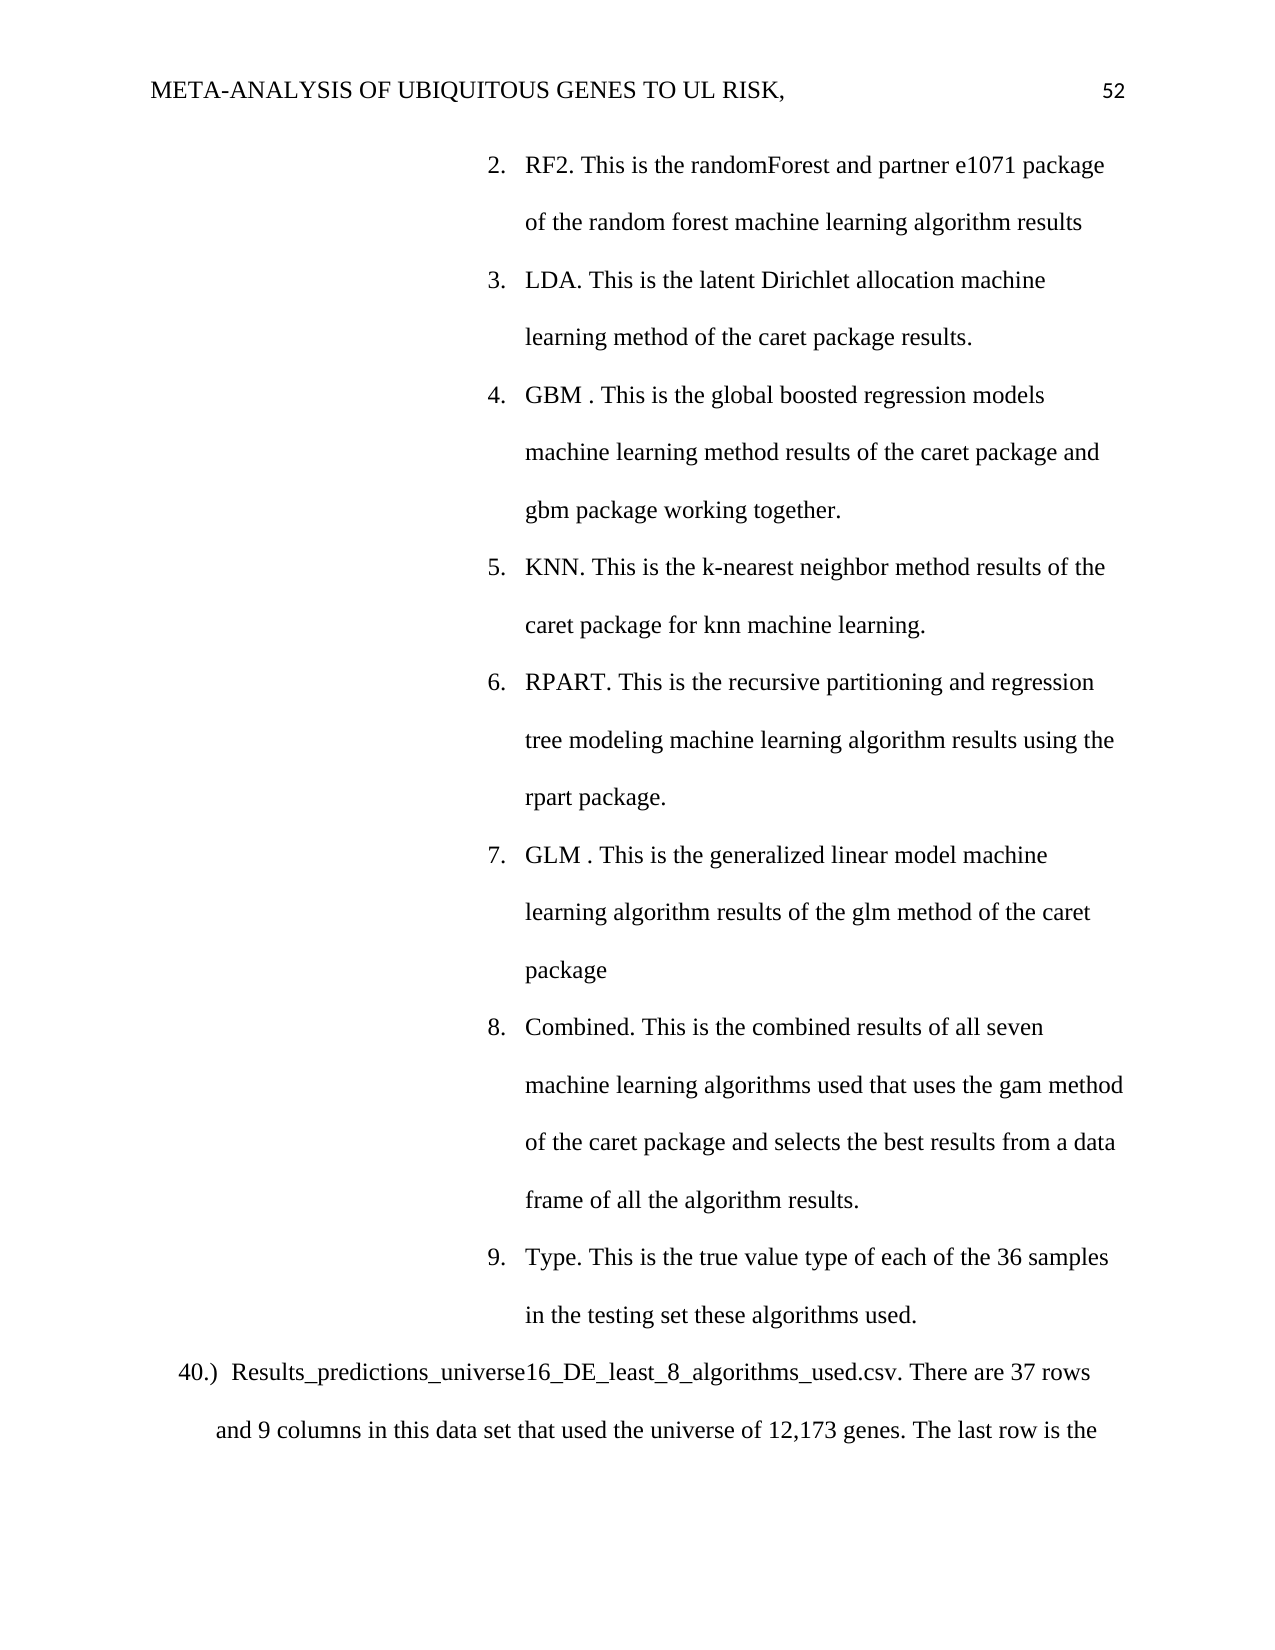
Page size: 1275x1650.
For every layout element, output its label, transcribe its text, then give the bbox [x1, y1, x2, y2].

list KNN. This is the k-nearest neighbor method results of the caret package for knn machine learning. [487, 552, 1125, 639]
list GBM . This is the global boosted regression models machine learning method results of the caret package and gbm package working together. [487, 380, 1125, 524]
list LDA. This is the latent Dirichlet allocation machine learning method of the caret package results. [487, 265, 1125, 351]
list RF2. This is the randomForest and partner e1071 package of the random forest machine learning algorithm results [487, 150, 1125, 236]
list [178, 1357, 1125, 1444]
list GLM . This is the generalized linear model machine learning algorithm results of the glm method of the caret package [487, 840, 1125, 984]
list Type. This is the true value type of each of the 36 samples in the testing set these algorithms used. [487, 1242, 1125, 1329]
list Combined. This is the combined results of all seven machine learning algorithms used that uses the gam method of the caret package and selects the best results from a data frame of all the algorithm results. [487, 1012, 1125, 1214]
list RPART. This is the recursive partitioning and regression tree modeling machine learning algorithm results using the rpart package. [487, 667, 1125, 811]
